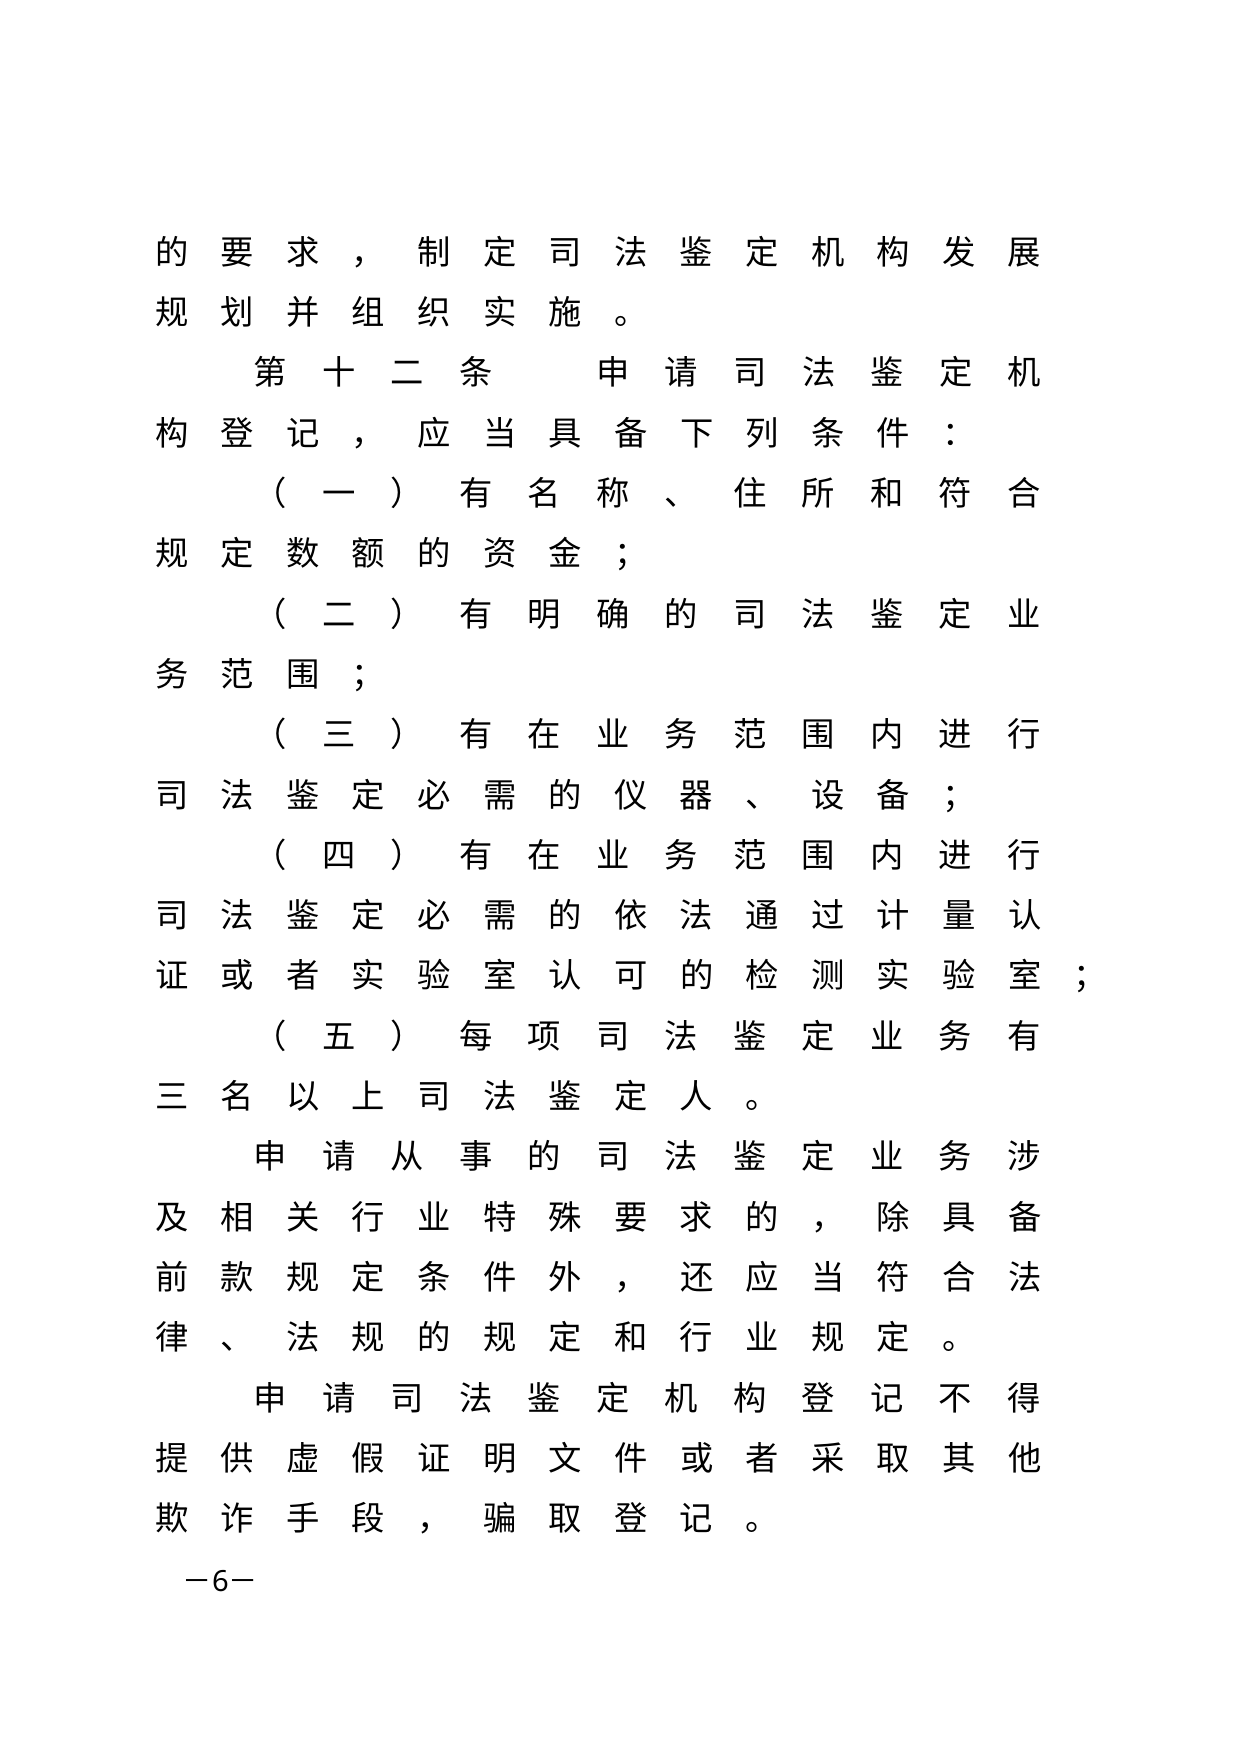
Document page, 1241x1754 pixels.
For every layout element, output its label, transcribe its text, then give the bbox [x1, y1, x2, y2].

text （三）有在业务范围内进行司法鉴定必需的仪器、设备； [155, 702, 1073, 823]
text （五）每项司法鉴定业务有三名以上司法鉴定人。 [155, 1003, 1073, 1124]
text （二）有明确的司法鉴定业务范围； [155, 581, 1073, 702]
text 第十一条 自治区人民政府司法行政部门应当按照统筹规划、合理布局、优化结构、有序发展的要求，制定司法鉴定机构发展规划并组织实施。 [155, 219, 1073, 340]
text 第十二条 申请司法鉴定机构登记，应当具备下列条件： [155, 340, 1073, 461]
text （四）有在业务范围内进行司法鉴定必需的依法通过计量认证或者实验室认可的检测实验室； [155, 823, 1073, 1003]
text 申请司法鉴定机构登记不得提供虚假证明文件或者采取其他欺诈手段，骗取登记。 [155, 1365, 1073, 1546]
text （一）有名称、住所和符合规定数额的资金； [155, 461, 1073, 581]
text 申请从事的司法鉴定业务涉及相关行业特殊要求的，除具备前款规定条件外，还应当符合法律、法规的规定和行业规定。 [155, 1124, 1073, 1365]
